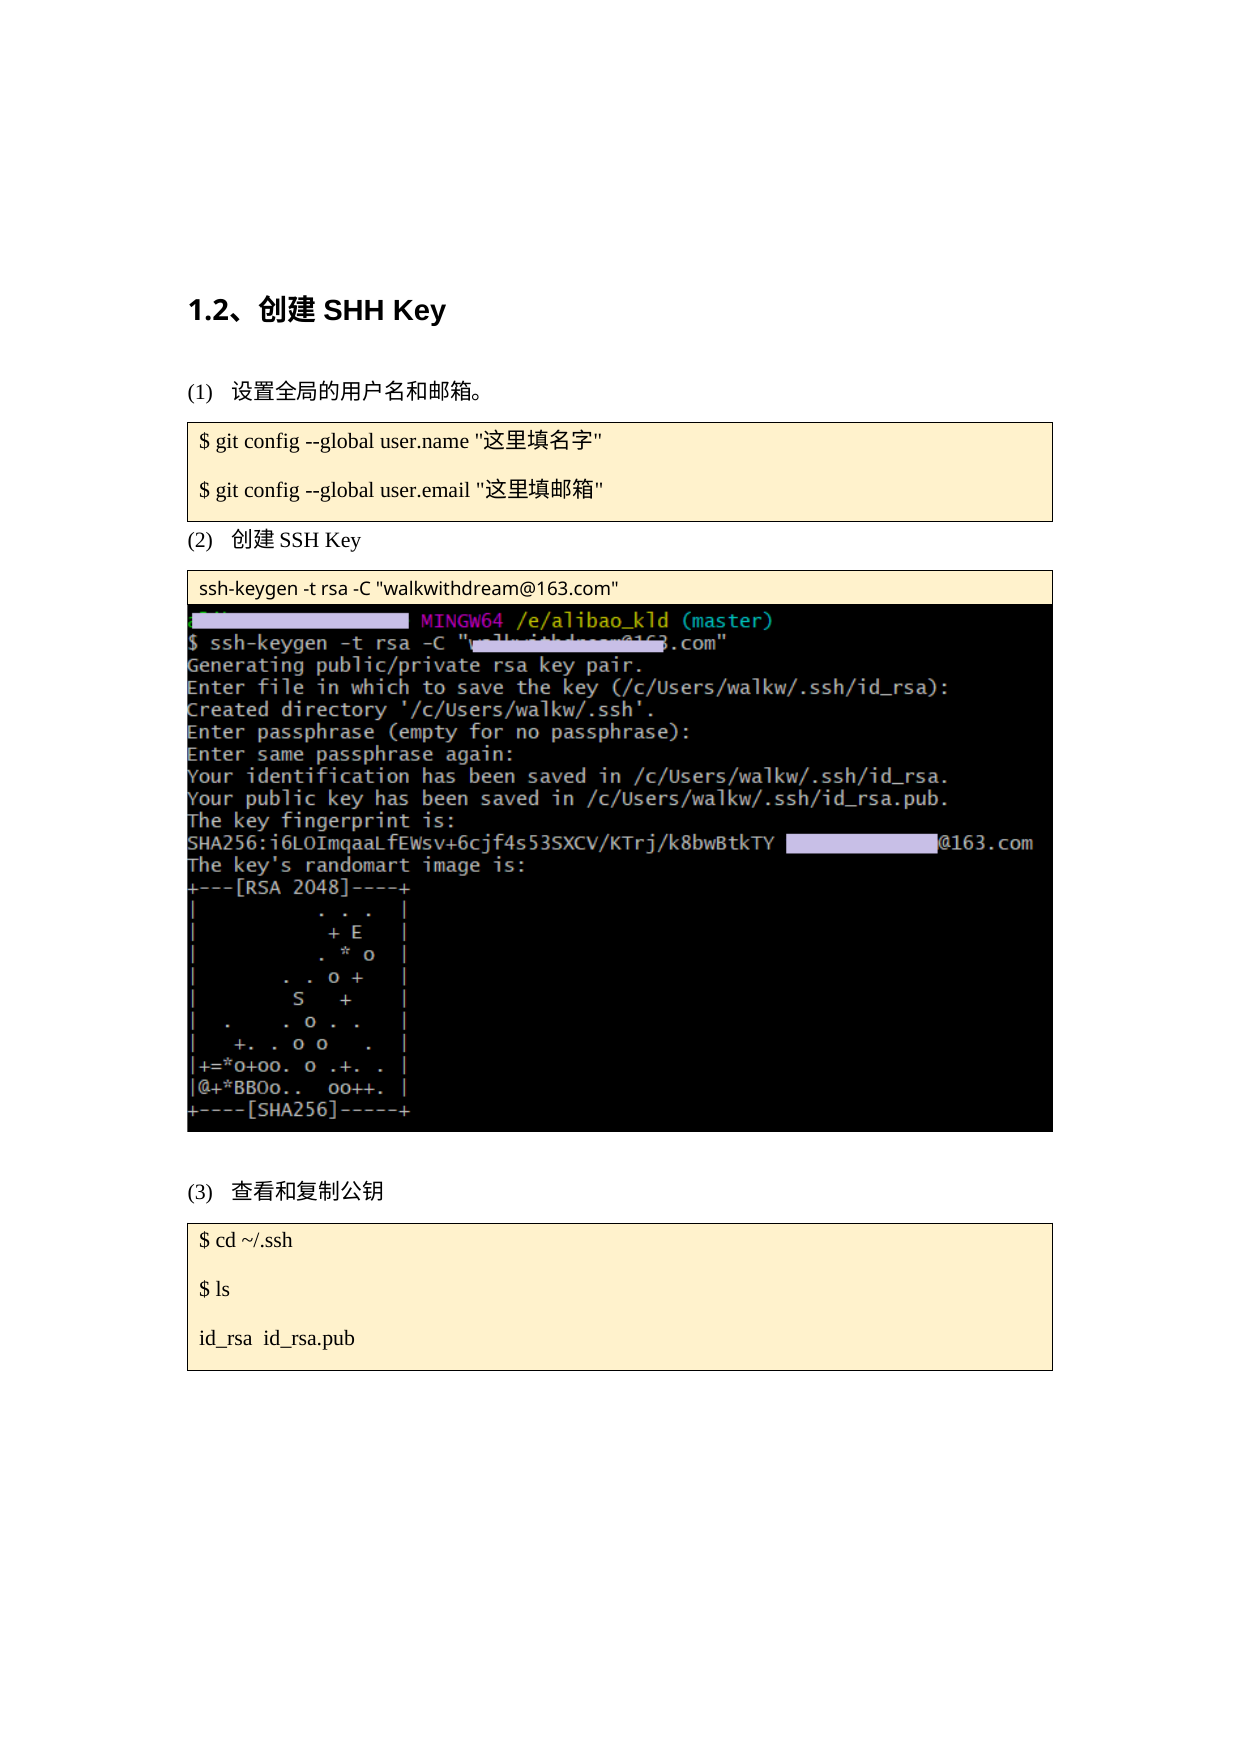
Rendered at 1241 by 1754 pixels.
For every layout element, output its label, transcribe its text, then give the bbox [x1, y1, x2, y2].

list 创建SSH Key [187, 522, 1053, 554]
subtitle 创建 SHH Key [187, 276, 1053, 341]
picture [187, 605, 1053, 1132]
table_header $ git config --global user.name "这里填名字" $ git config --global user.email "这里填邮箱" [188, 423, 1052, 521]
list 查看和复制公钥 [187, 1174, 1053, 1206]
table_header $ cd ~/.ssh $ ls id_rsa id_rsa.pub [188, 1224, 1052, 1370]
table_header ssh-keygen -t rsa -C "walkwithdream@163.com" [188, 571, 1052, 604]
list 设置全局的用户名和邮箱。 [187, 373, 1053, 406]
